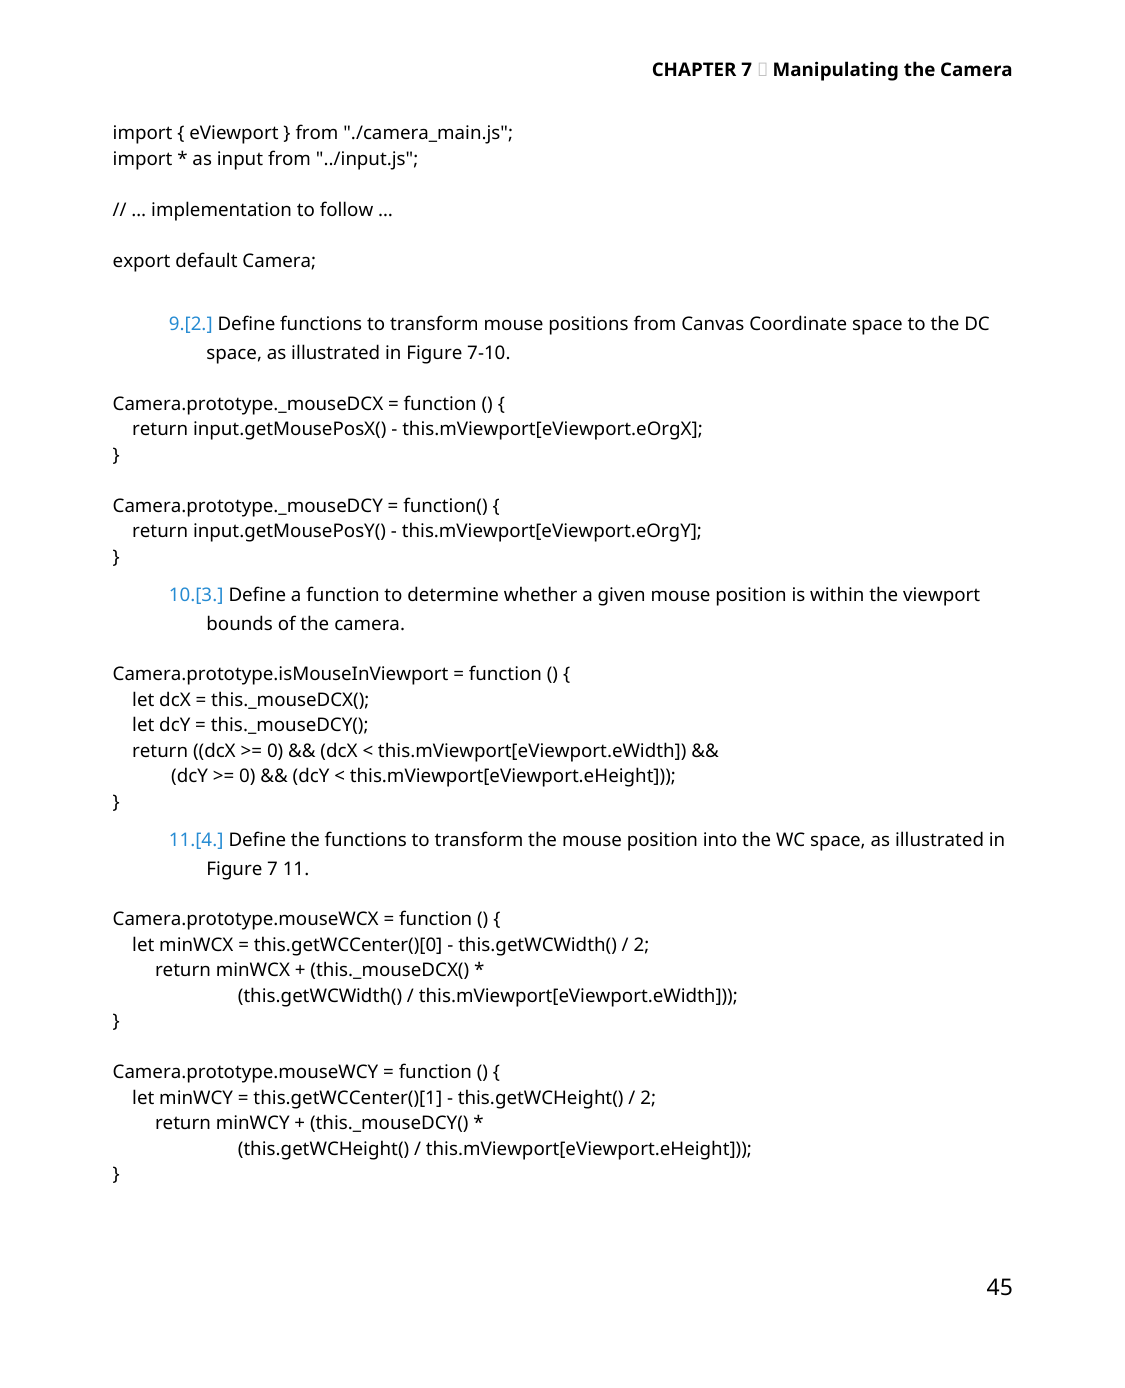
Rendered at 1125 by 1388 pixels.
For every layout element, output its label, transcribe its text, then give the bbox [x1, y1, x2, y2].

text export default Camera; [112, 247, 1012, 272]
text } [112, 1007, 1012, 1033]
text import * as input from "../input.js"; [112, 145, 1012, 170]
text let minWCY = this.getWCCenter()[1] - this.getWCHeight() / 2; [112, 1084, 1012, 1109]
text } [112, 788, 1012, 813]
list Define a function to determine whether a given mouse position is within the viewport bounds of the camera. [169, 581, 1012, 636]
text Camera.prototype.mouseWCY = function () { [112, 1058, 1012, 1084]
text } [112, 543, 1012, 568]
text return input.getMousePosY() - this.mViewport[eViewport.eOrgY]; [112, 517, 1012, 543]
text return input.getMousePosX() - this.mViewport[eViewport.eOrgX]; [112, 415, 1012, 441]
text import { eViewport } from "./camera_main.js"; [112, 119, 1012, 145]
text Camera.prototype.mouseWCX = function () { [112, 905, 1012, 931]
list Define the functions to transform the mouse position into the WC space, as illustrated in Figure 7 11. [169, 826, 1012, 881]
text (dcY >= 0) && (dcY < this.mViewport[eViewport.eHeight])); [112, 762, 1012, 788]
text Camera.prototype.isMouseInViewport = function () { [112, 660, 1012, 686]
text return minWCY + (this._mouseDCY() * [112, 1109, 1012, 1135]
text // … implementation to follow … [112, 196, 1012, 221]
text (this.getWCWidth() / this.mViewport[eViewport.eWidth])); [112, 982, 1012, 1007]
text } [112, 441, 1012, 466]
text return ((dcX >= 0) && (dcX < this.mViewport[eViewport.eWidth]) && [112, 737, 1012, 762]
text let dcX = this._mouseDCX(); [112, 686, 1012, 711]
text (this.getWCHeight() / this.mViewport[eViewport.eHeight])); [112, 1135, 1012, 1161]
text } [112, 1161, 1012, 1186]
list Define functions to transform mouse positions from Canvas Coordinate space to the DC space, as illustrated in Figure 7-10. [169, 310, 1012, 365]
text let dcY = this._mouseDCY(); [112, 711, 1012, 737]
text let minWCX = this.getWCCenter()[0] - this.getWCWidth() / 2; [112, 931, 1012, 956]
text Camera.prototype._mouseDCX = function () { [112, 390, 1012, 415]
text return minWCX + (this._mouseDCX() * [112, 956, 1012, 982]
text Camera.prototype._mouseDCY = function() { [112, 492, 1012, 517]
